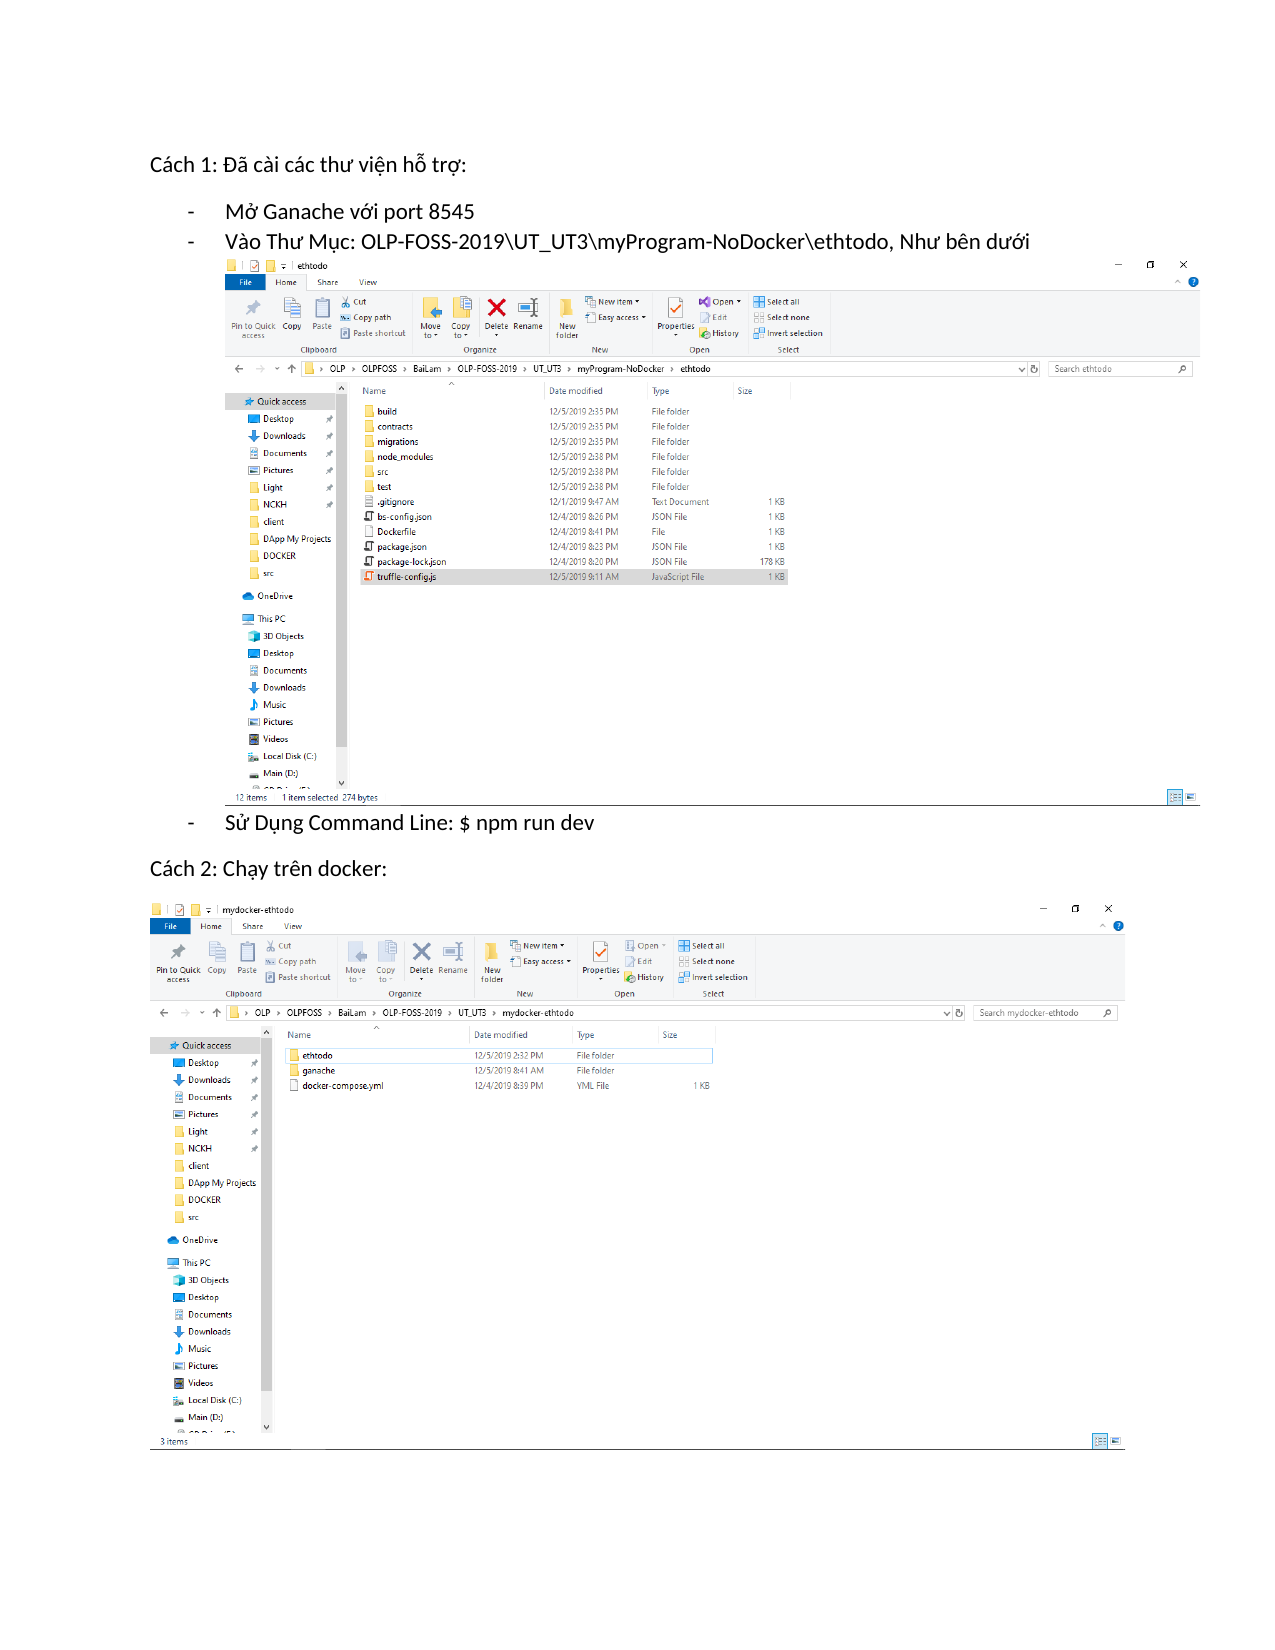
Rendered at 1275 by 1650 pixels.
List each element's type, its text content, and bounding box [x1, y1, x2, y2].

picture [150, 901, 1125, 1450]
text Cách 2: Chạy trên docker: [150, 854, 1125, 882]
picture [225, 257, 1200, 806]
list Sử Dụng Command Line: $ npm run dev [187, 808, 1125, 836]
list Mở Ganache với port 8545 [187, 197, 1125, 225]
text Cách 1: Đã cài các thư viện hỗ trợ: [150, 150, 1125, 178]
